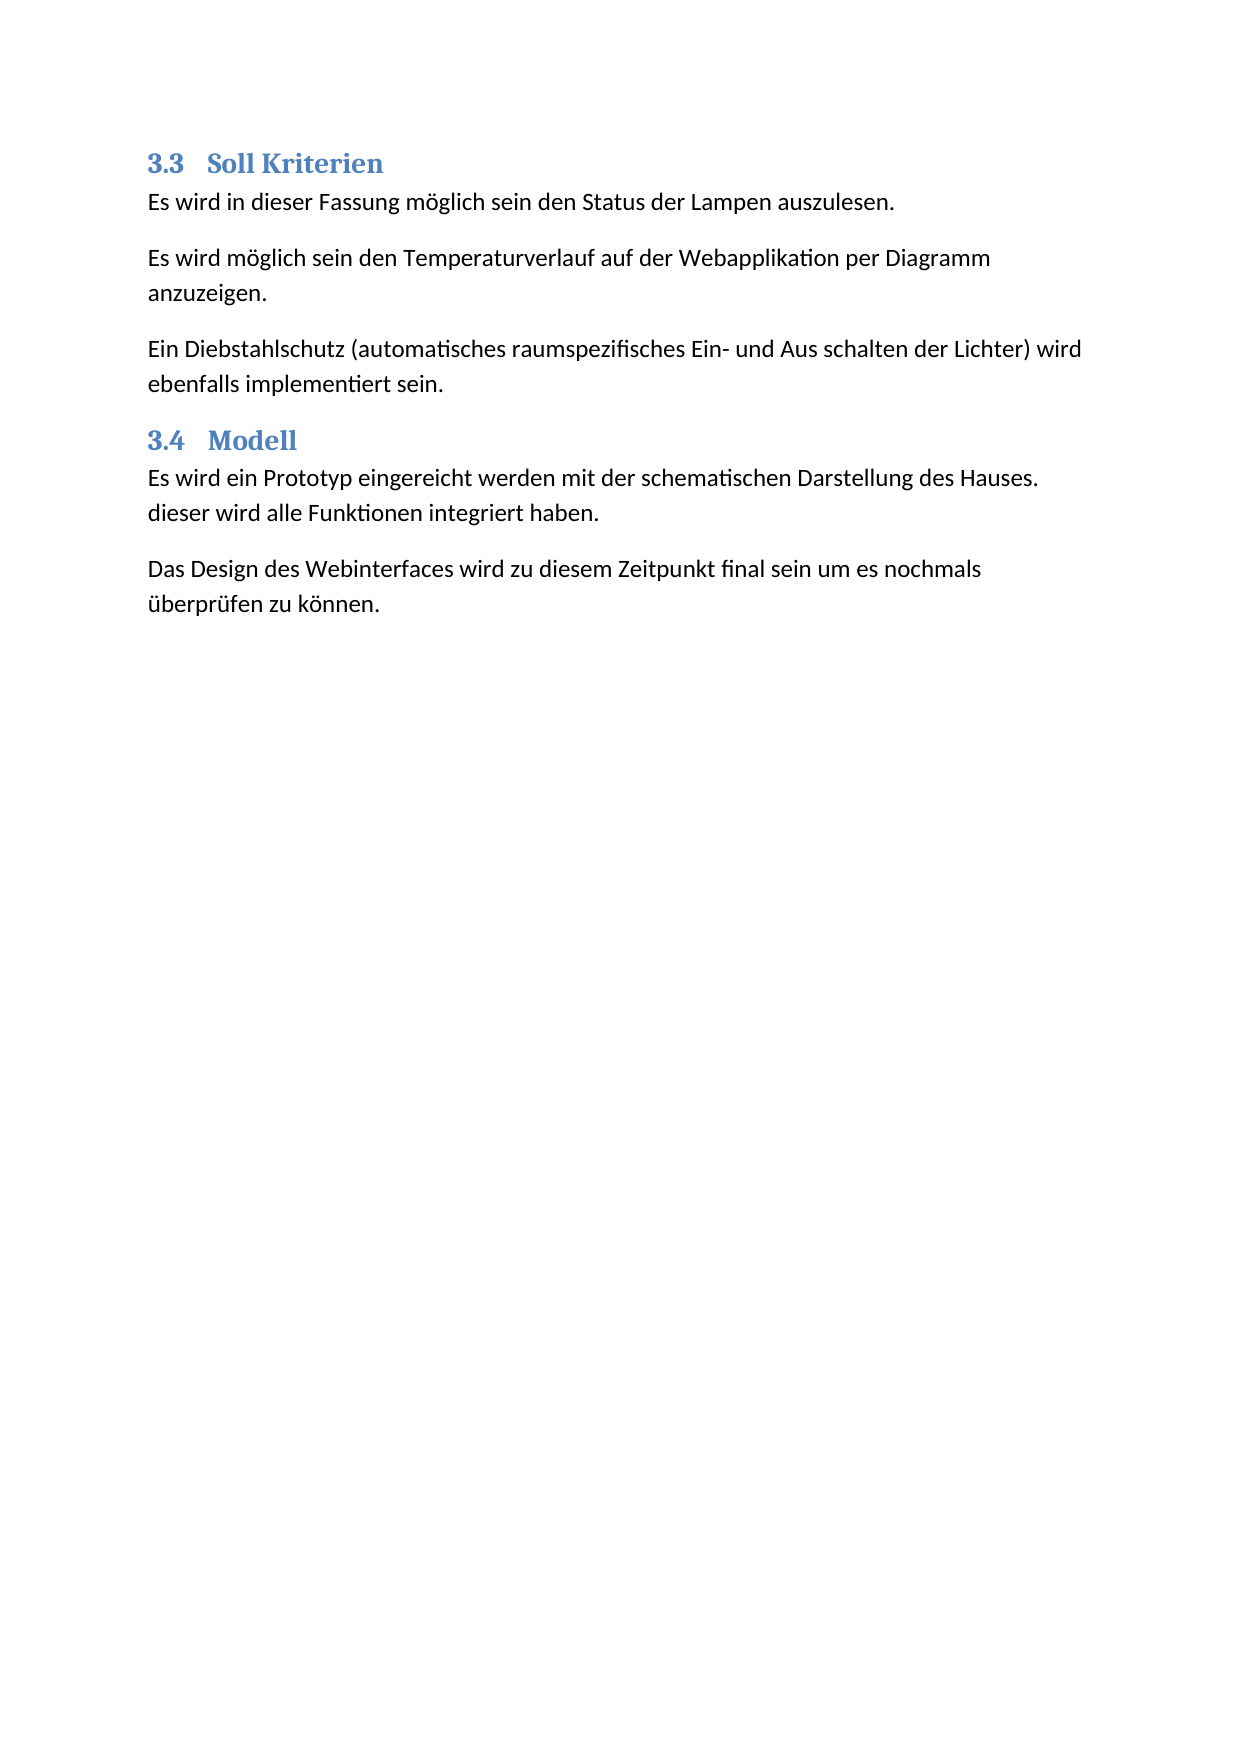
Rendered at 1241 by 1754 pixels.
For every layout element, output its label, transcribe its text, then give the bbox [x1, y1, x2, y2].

text Es wird in dieser Fassung möglich sein den Status der Lampen auszulesen. [148, 186, 1093, 217]
subtitle Modell [148, 424, 1093, 457]
text Es wird möglich sein den Temperaturverlauf auf der Webapplikation per Diagramm anzuzeigen. [148, 242, 1093, 307]
subtitle Soll Kriterien [148, 148, 1093, 181]
text Ein Diebstahlschutz (automatisches raumspezifisches Ein- und Aus schalten der Lichter) wird ebenfalls implementiert sein. [148, 333, 1093, 398]
text Das Design des Webinterfaces wird zu diesem Zeitpunkt final sein um es nochmals überprüfen zu können. [148, 553, 1093, 618]
text Es wird ein Prototyp eingereicht werden mit der schematischen Darstellung des Hauses. dieser wird alle Funktionen integriert haben. [148, 462, 1093, 528]
